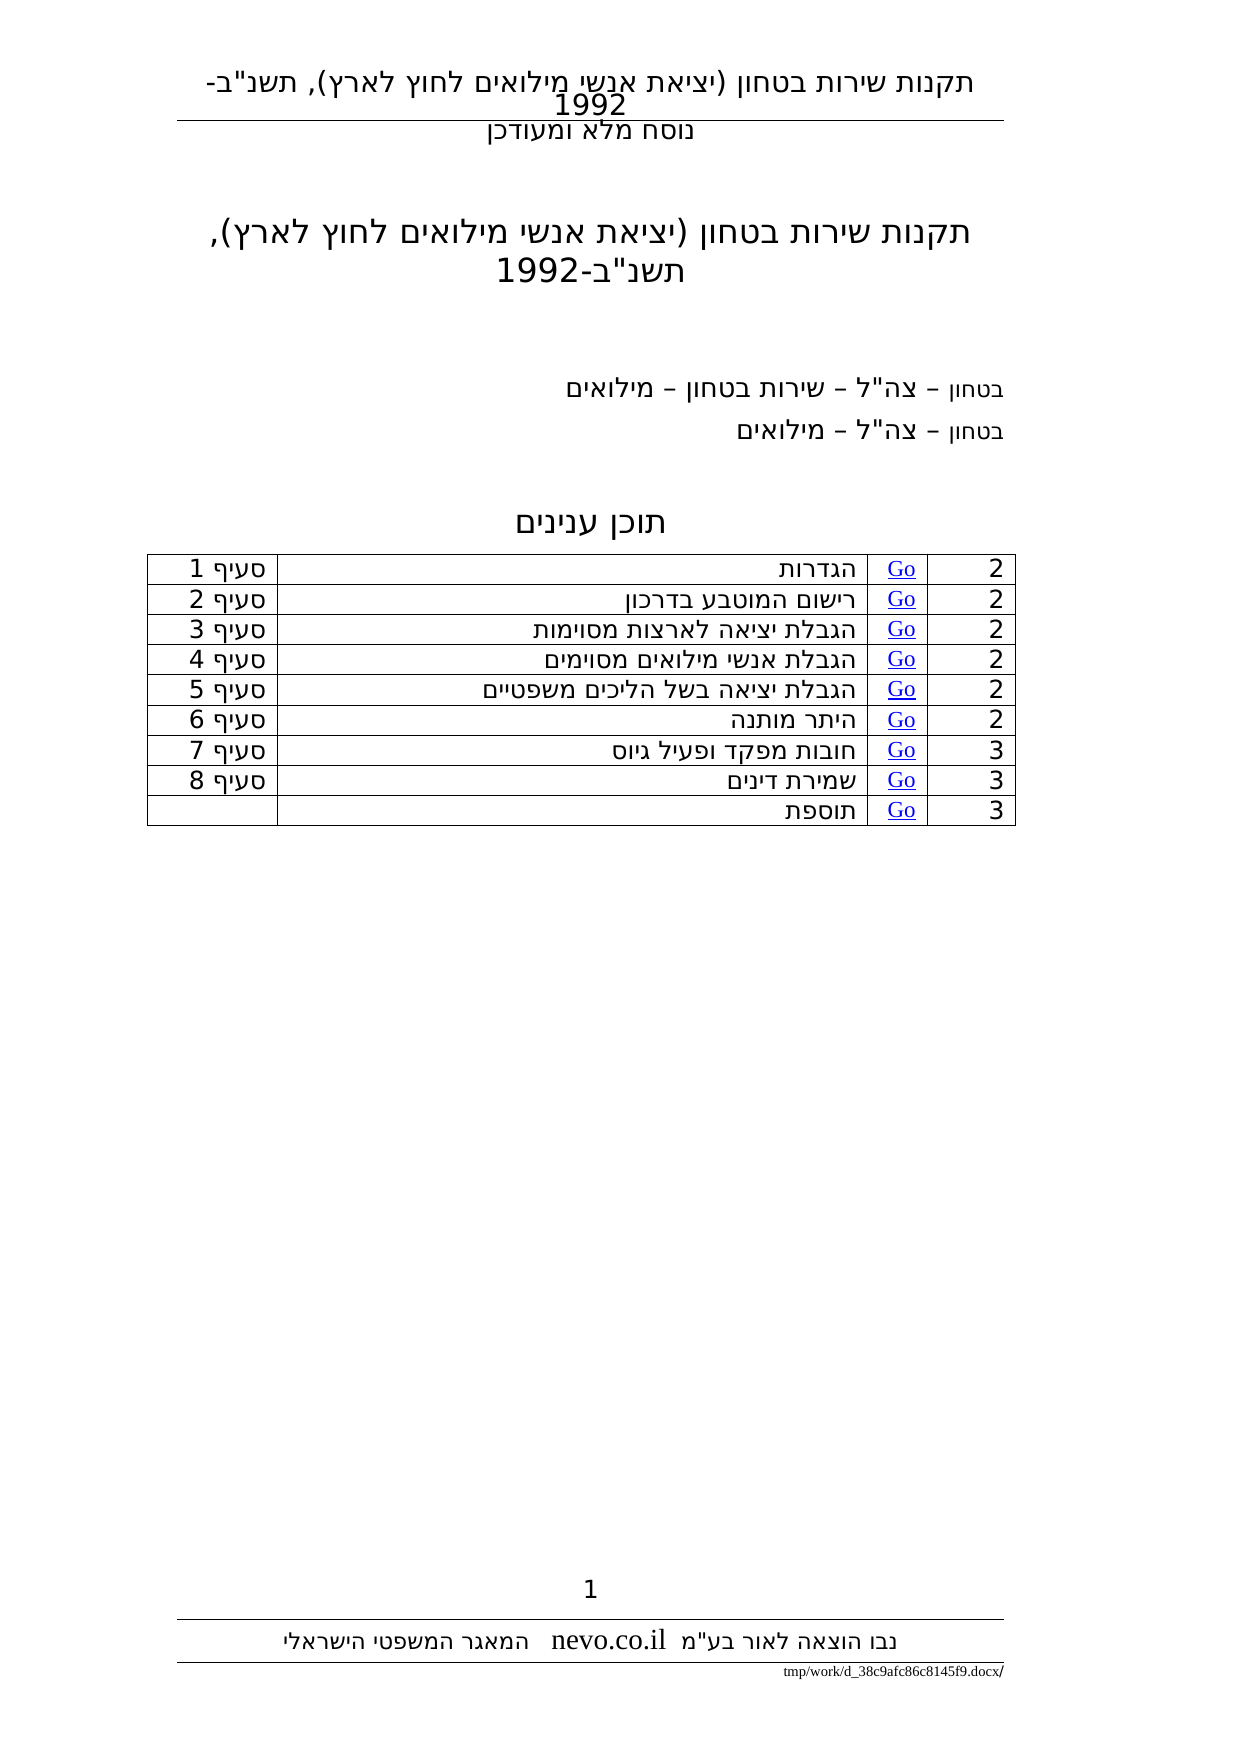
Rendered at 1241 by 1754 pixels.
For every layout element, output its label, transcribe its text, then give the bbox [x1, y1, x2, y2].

table_cell Go [868, 796, 927, 825]
table_cell 2 [928, 585, 1015, 614]
table_cell סעיף 2 [148, 585, 277, 614]
table_header סעיף 1 [148, 555, 277, 584]
table_cell Go [868, 766, 927, 795]
table_cell [148, 796, 277, 825]
table_cell סעיף 4 [148, 645, 277, 674]
text תקנות שירות בטחון (יציאת אנשי מילואים לחוץ לארץ), תשנ"ב-1992 [177, 212, 1004, 290]
text בטחון – צה"ל – שירות בטחון – מילואים [59, 373, 1004, 404]
table_header הגדרות [278, 555, 867, 584]
table_cell חובות מפקד ופעיל גיוס [278, 736, 867, 765]
table_cell שמירת דינים [278, 766, 867, 795]
table_cell Go [868, 645, 927, 674]
table_cell 3 [928, 766, 1015, 795]
table_cell תוספת [278, 796, 867, 825]
table_cell Go [868, 615, 927, 644]
table_cell 3 [928, 706, 1015, 735]
table_cell הגבלת יציאה בשל הליכים משפטיים [278, 675, 867, 704]
text בטחון – צה"ל – מילואים [59, 414, 1004, 446]
table_cell 3 [928, 675, 1015, 704]
text תוכן ענינים [177, 502, 1004, 541]
table_cell סעיף 6 [148, 706, 277, 735]
table_cell Go [868, 706, 927, 735]
table_cell 2 [928, 645, 1015, 674]
table_cell היתר מותנה [278, 706, 867, 735]
table_cell 3 [928, 796, 1015, 825]
table_cell הגבלת אנשי מילואים מסוימים [278, 645, 867, 674]
table_cell Go [868, 675, 927, 704]
table_cell סעיף 7 [148, 736, 277, 765]
table_cell 2 [928, 615, 1015, 644]
table_cell רישום המוטבע בדרכון [278, 585, 867, 614]
table_header Go [868, 555, 927, 584]
table_cell Go [868, 585, 927, 614]
table_cell הגבלת יציאה לארצות מסוימות [278, 615, 867, 644]
table_header 2 [928, 555, 1015, 584]
table_cell סעיף 5 [148, 675, 277, 704]
table_cell סעיף 3 [148, 615, 277, 644]
table_cell 3 [928, 736, 1015, 765]
table_cell Go [868, 736, 927, 765]
table_cell סעיף 8 [148, 766, 277, 795]
